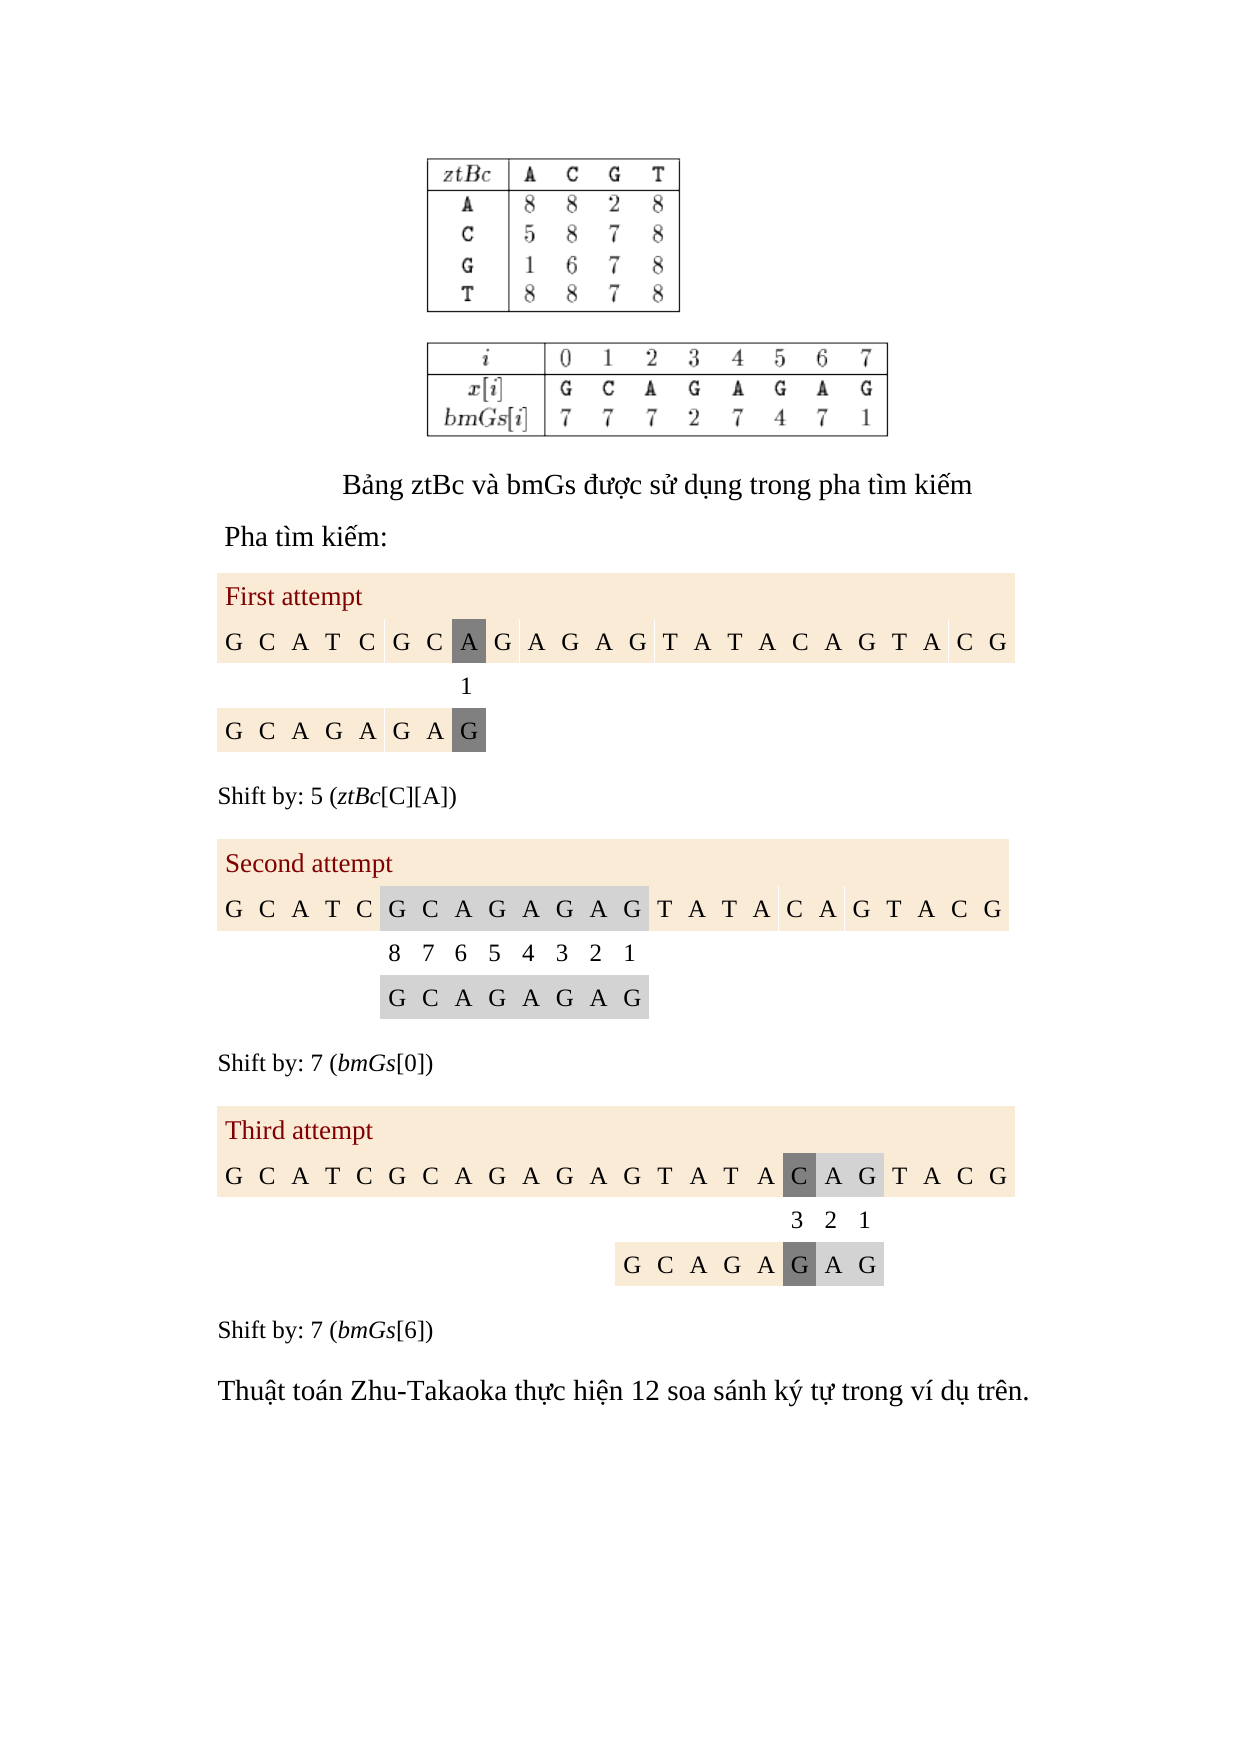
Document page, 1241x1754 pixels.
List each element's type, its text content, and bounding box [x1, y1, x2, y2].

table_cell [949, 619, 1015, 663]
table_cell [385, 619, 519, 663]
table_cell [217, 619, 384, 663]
text Thuật toán Zhu-Takaoka thực hiện 12 soa sánh ký tự trong ví dụ trên. [217, 1373, 1090, 1407]
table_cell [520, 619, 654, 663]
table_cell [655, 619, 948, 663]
text Pha tìm kiếm: [224, 519, 1090, 553]
text Shift by: 7 (bmGs[0]) [217, 1048, 1090, 1077]
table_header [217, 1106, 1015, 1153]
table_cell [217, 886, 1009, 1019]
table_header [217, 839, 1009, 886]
text Shift by: 5 (ztBc[C][A]) [217, 781, 1090, 810]
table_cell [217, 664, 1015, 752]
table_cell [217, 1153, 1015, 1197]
text Shift by: 7 (bmGs[6]) [217, 1315, 1090, 1344]
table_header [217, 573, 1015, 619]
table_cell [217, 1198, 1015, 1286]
picture [413, 150, 901, 448]
text Bảng ztBc và bmGs được sử dụng trong pha tìm kiếm [224, 467, 1090, 500]
